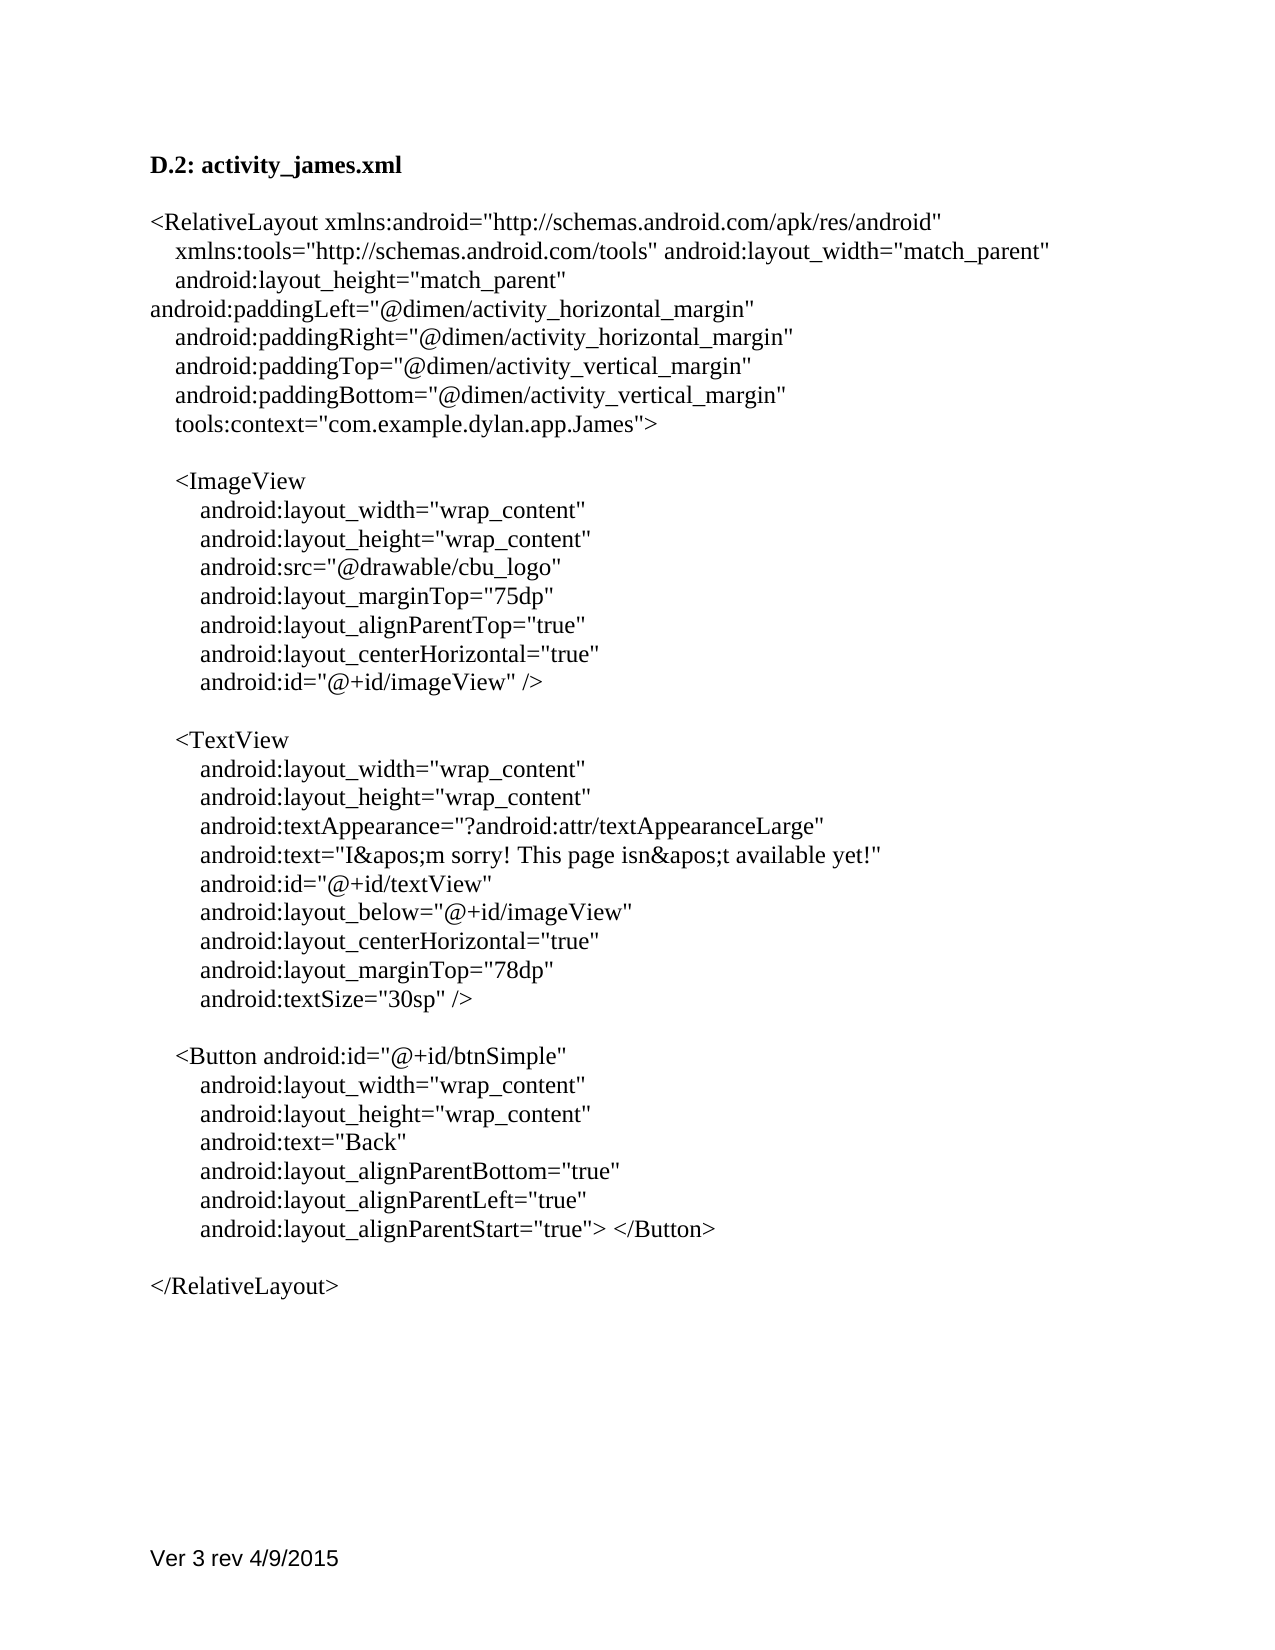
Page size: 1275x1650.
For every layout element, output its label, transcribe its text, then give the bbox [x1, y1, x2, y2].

text <TextView [150, 725, 1125, 754]
text android:layout_alignParentLeft="true" [150, 1185, 1125, 1214]
text android:paddingRight="@dimen/activity_horizontal_margin" [150, 322, 1125, 351]
text D.2: activity_james.xml [150, 150, 1125, 179]
text android:layout_width="wrap_content" [150, 495, 1125, 524]
text android:layout_alignParentStart="true"> </Button> [150, 1214, 1125, 1242]
text android:id="@+id/imageView" /> [150, 667, 1125, 696]
text <Button android:id="@+id/btnSimple" [150, 1041, 1125, 1070]
text android:layout_height="wrap_content" [150, 524, 1125, 552]
text android:id="@+id/textView" [150, 869, 1125, 897]
text android:layout_width="wrap_content" [150, 1070, 1125, 1099]
text android:text="Back" [150, 1127, 1125, 1156]
text android:textSize="30sp" /> [150, 984, 1125, 1012]
text android:text="I&apos;m sorry! This page isn&apos;t available yet!" [150, 840, 1125, 869]
text android:layout_width="wrap_content" [150, 754, 1125, 782]
text <RelativeLayout xmlns:android="http://schemas.android.com/apk/res/android" [150, 207, 1125, 236]
text android:layout_below="@+id/imageView" [150, 897, 1125, 926]
text android:layout_marginTop="75dp" [150, 581, 1125, 610]
text android:layout_marginTop="78dp" [150, 955, 1125, 984]
text android:paddingBottom="@dimen/activity_vertical_margin" [150, 380, 1125, 409]
text android:layout_height="wrap_content" [150, 1099, 1125, 1127]
text android:textAppearance="?android:attr/textAppearanceLarge" [150, 811, 1125, 840]
text tools:context="com.example.dylan.app.James"> [150, 409, 1125, 437]
text android:layout_height="match_parent" android:paddingLeft="@dimen/activity_horizontal_margin" [150, 265, 1125, 322]
text <ImageView [150, 466, 1125, 495]
text android:layout_centerHorizontal="true" [150, 926, 1125, 955]
text android:paddingTop="@dimen/activity_vertical_margin" [150, 351, 1125, 380]
text android:layout_alignParentTop="true" [150, 610, 1125, 639]
text </RelativeLayout> [150, 1271, 1125, 1300]
text android:layout_height="wrap_content" [150, 782, 1125, 811]
text android:layout_alignParentBottom="true" [150, 1156, 1125, 1185]
text xmlns:tools="http://schemas.android.com/tools" android:layout_width="match_parent" [150, 236, 1125, 265]
text android:src="@drawable/cbu_logo" [150, 552, 1125, 581]
text android:layout_centerHorizontal="true" [150, 639, 1125, 667]
